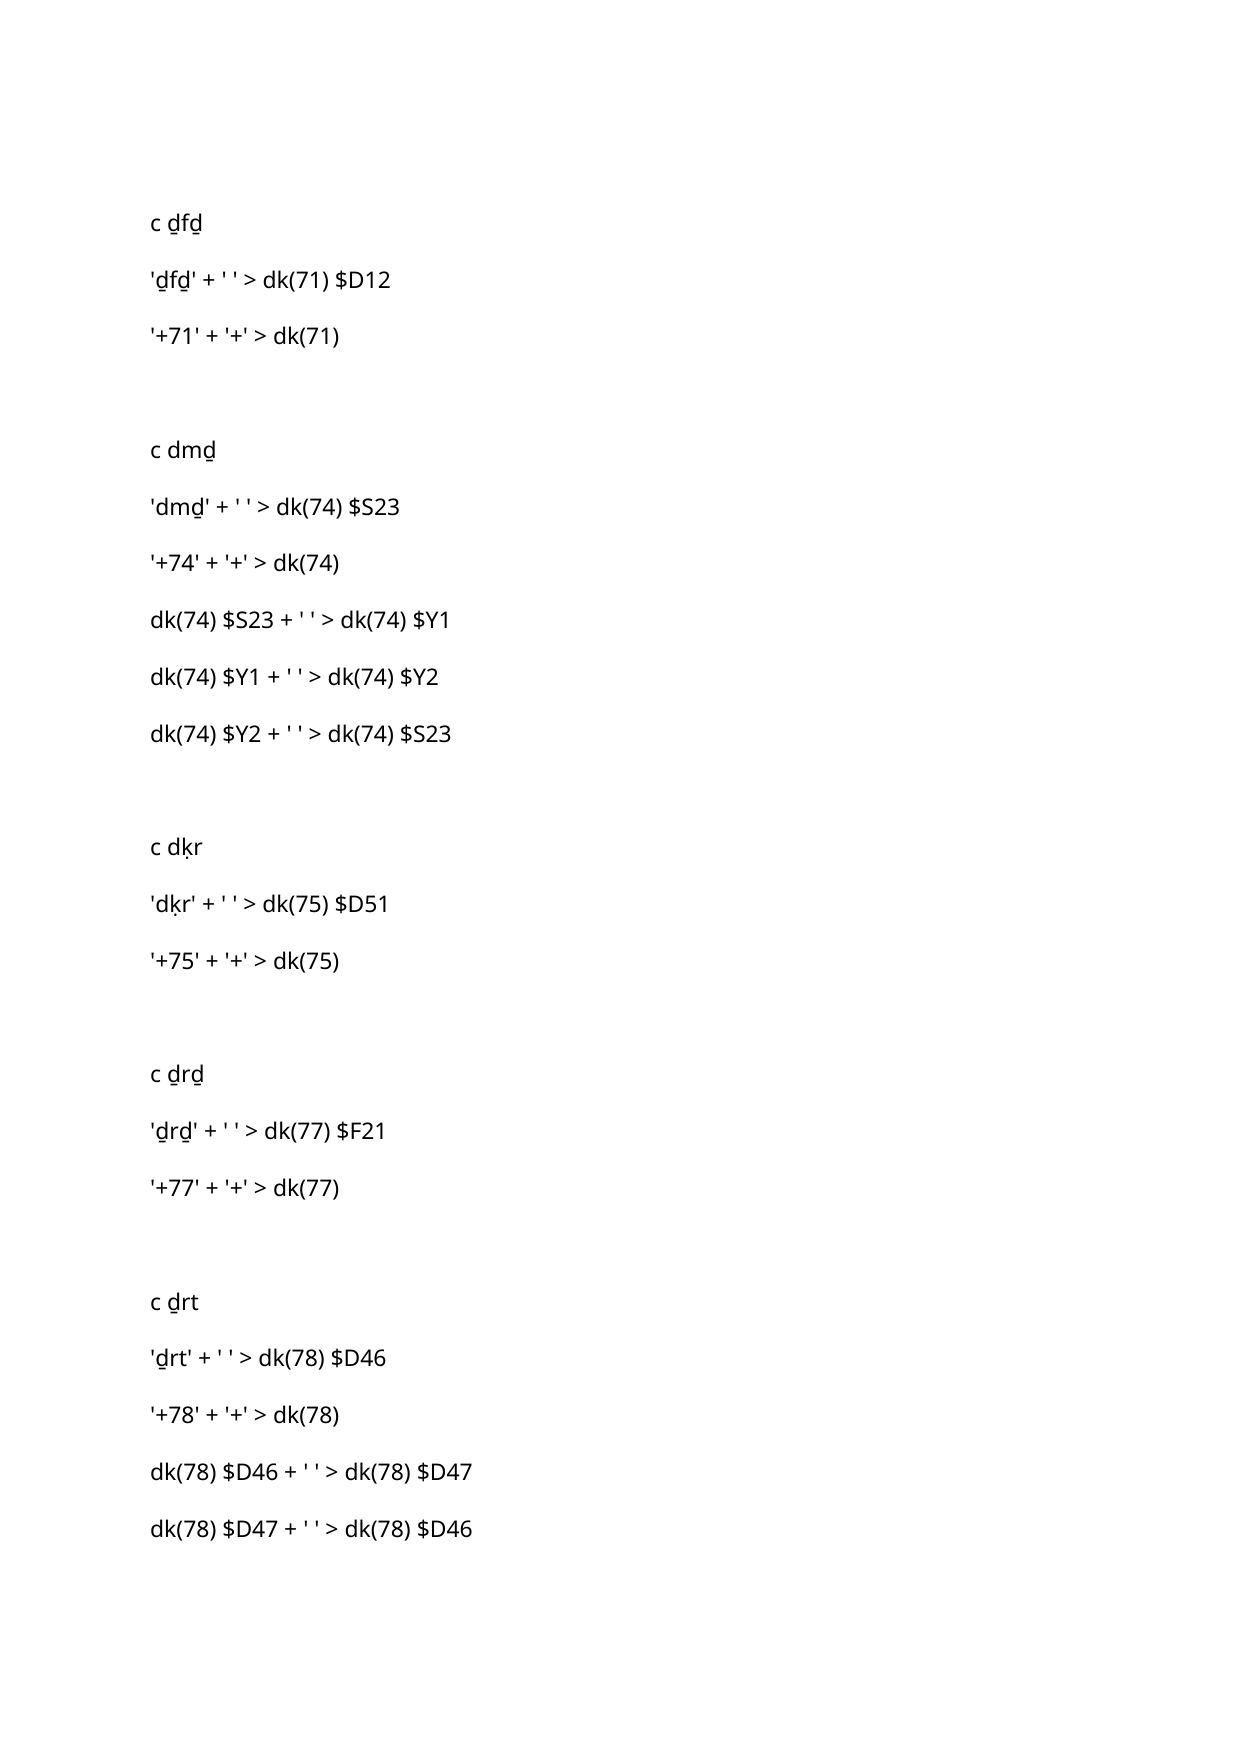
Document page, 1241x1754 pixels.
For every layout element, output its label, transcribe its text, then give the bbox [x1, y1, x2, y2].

text 'dḳr' + ' ' > dk(75) $D51 [150, 888, 1090, 919]
text dk(74) $Y2 + ' ' > dk(74) $S23 [150, 718, 1090, 749]
text 'ḏrt' + ' ' > dk(78) $D46 [150, 1342, 1090, 1373]
text c ḏfḏ [150, 207, 1090, 238]
text 'ḏfḏ' + ' ' > dk(71) $D12 [150, 263, 1090, 295]
text c ḏrḏ [150, 1058, 1090, 1089]
text 'ḏrḏ' + ' ' > dk(77) $F21 [150, 1115, 1090, 1146]
text '+75' + '+' > dk(75) [150, 945, 1090, 976]
text dk(74) $Y1 + ' ' > dk(74) $Y2 [150, 661, 1090, 692]
text '+71' + '+' > dk(71) [150, 320, 1090, 352]
text dk(78) $D47 + ' ' > dk(78) $D46 [150, 1512, 1090, 1544]
text c ḏrt [150, 1285, 1090, 1317]
text dk(78) $D46 + ' ' > dk(78) $D47 [150, 1456, 1090, 1487]
text dk(74) $S23 + ' ' > dk(74) $Y1 [150, 604, 1090, 635]
text c dḳr [150, 831, 1090, 862]
text '+77' + '+' > dk(77) [150, 1172, 1090, 1203]
text c dmḏ [150, 434, 1090, 465]
text 'dmḏ' + ' ' > dk(74) $S23 [150, 491, 1090, 522]
text '+74' + '+' > dk(74) [150, 547, 1090, 579]
text '+78' + '+' > dk(78) [150, 1399, 1090, 1430]
